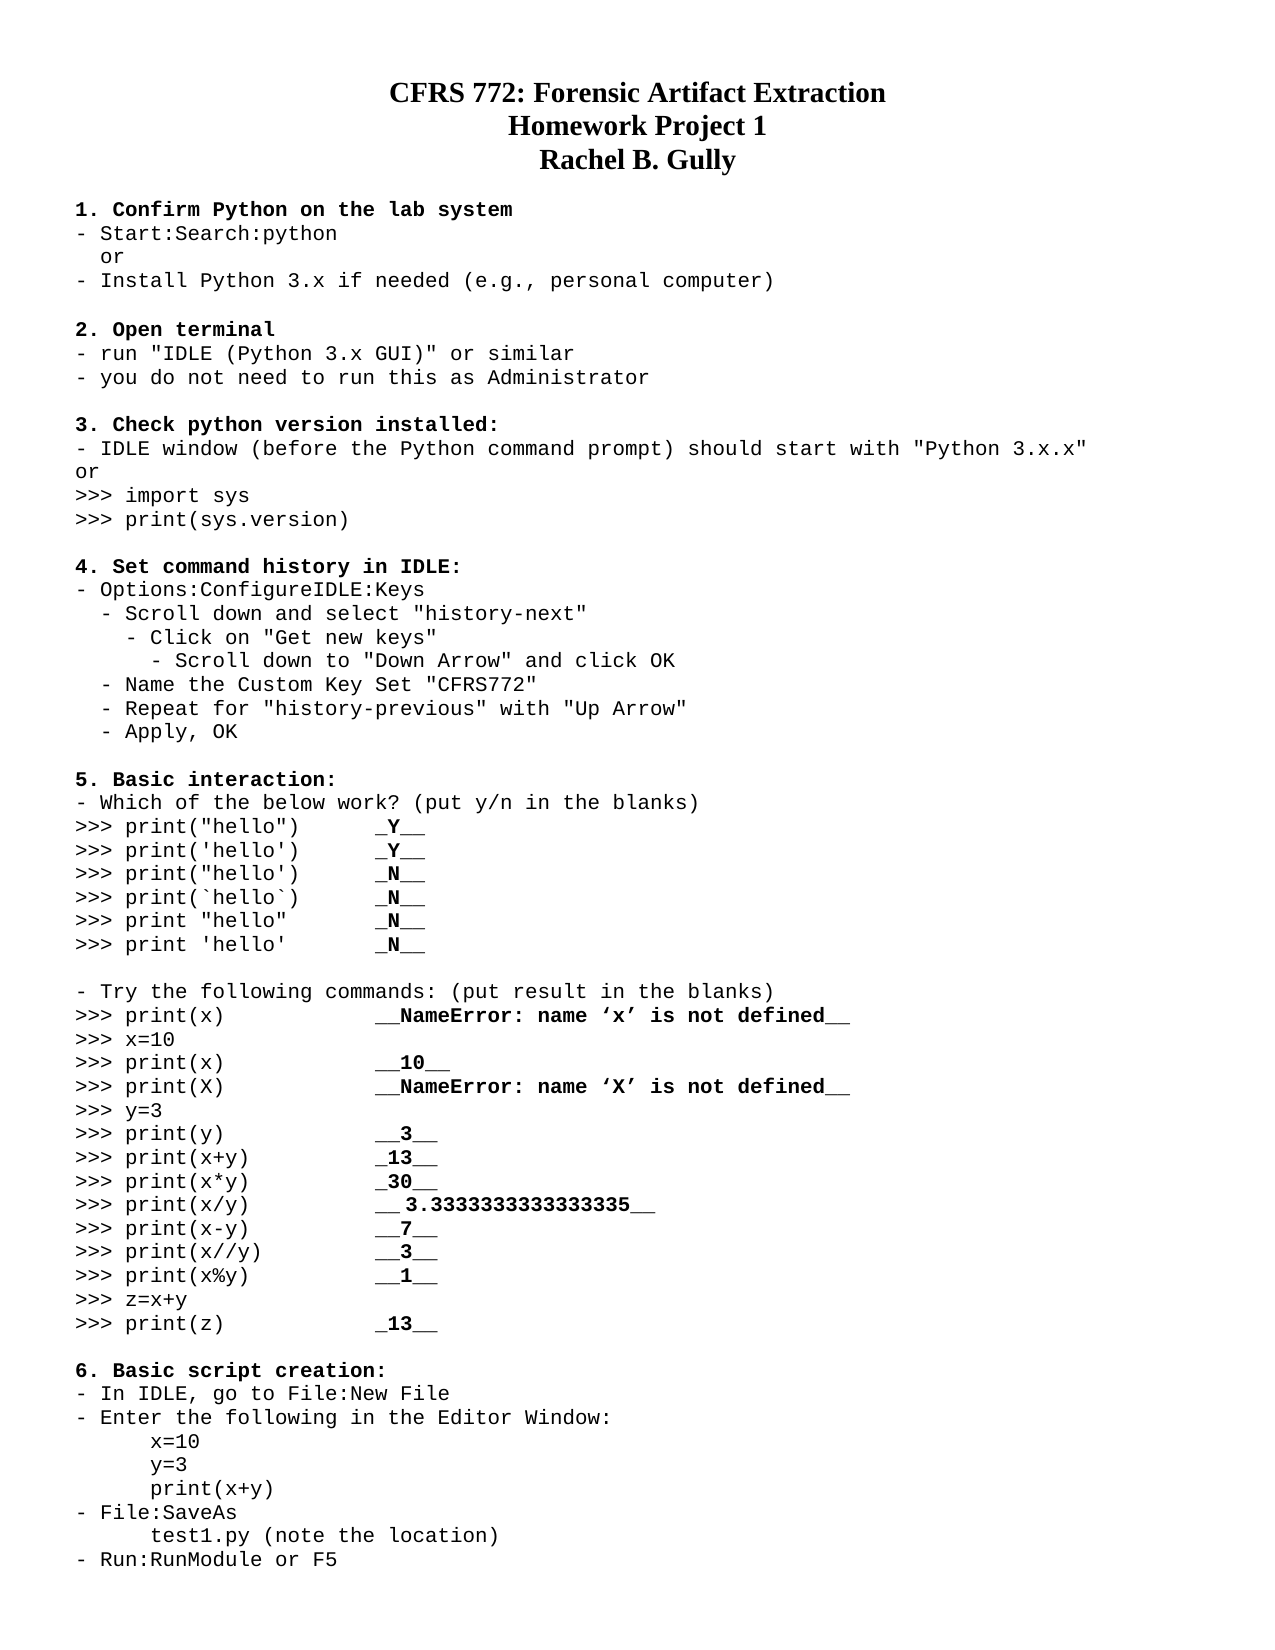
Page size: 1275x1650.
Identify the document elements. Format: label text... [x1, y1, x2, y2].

text - Try the following commands: (put result in the blanks) [75, 981, 1200, 1005]
text >>> print(X) __NameError: name ‘X’ is not defined__ [75, 1076, 1200, 1100]
text - Scroll down and select "history-next" [75, 603, 1200, 627]
text or [75, 247, 1200, 270]
text - Options:ConfigureIDLE:Keys [75, 579, 1200, 603]
text - IDLE window (before the Python command prompt) should start with "Python 3.x.x" [75, 438, 1200, 461]
text CFRS 772: Forensic Artifact Extraction [75, 75, 1200, 108]
text or [75, 461, 1200, 485]
text >>> print(sys.version) [75, 508, 1200, 532]
text - Which of the below work? (put y/n in the blanks) [75, 792, 1200, 816]
text - Repeat for "history-previous" with "Up Arrow" [75, 698, 1200, 721]
text >>> y=3 [75, 1100, 1200, 1123]
text - Name the Custom Key Set "CFRS772" [75, 674, 1200, 698]
text >>> print(x+y) _13__ [75, 1147, 1200, 1171]
text - Start:Search:python [75, 223, 1200, 247]
text >>> x=10 [75, 1029, 1200, 1052]
text - In IDLE, go to File:New File [75, 1383, 1200, 1407]
list Check python version installed: [75, 414, 1200, 438]
text >>> import sys [75, 485, 1200, 508]
text - Enter the following in the Editor Window: [75, 1407, 1200, 1431]
text - Run:RunModule or F5 [75, 1549, 1200, 1573]
text x=10 [75, 1431, 1200, 1454]
text test1.py (note the location) [75, 1525, 1200, 1549]
text - Scroll down to "Down Arrow" and click OK [75, 650, 1200, 674]
text >>> print("hello") _Y__ [75, 816, 1200, 839]
text >>> print(x/y) __ 3.3333333333333335__ [75, 1194, 1200, 1218]
text >>> print(`hello`) _N__ [75, 887, 1200, 911]
text >>> print(x%y) __1__ [75, 1265, 1200, 1289]
text >>> print(y) __3__ [75, 1123, 1200, 1147]
text - File:SaveAs [75, 1502, 1200, 1525]
text >>> print "hello" _N__ [75, 911, 1200, 934]
text - you do not need to run this as Administrator [75, 367, 1200, 390]
list Confirm Python on the lab system [75, 199, 1200, 223]
text >>> print(x*y) _30__ [75, 1171, 1200, 1194]
text >>> print(x) __10__ [75, 1052, 1200, 1076]
text >>> print 'hello' _N__ [75, 934, 1200, 958]
text >>> print(x//y) __3__ [75, 1242, 1200, 1265]
text Homework Project 1 [75, 108, 1200, 142]
text Rachel B. Gully [75, 142, 1200, 176]
text >>> print(x) __NameError: name ‘x’ is not defined__ [75, 1005, 1200, 1029]
text y=3 [75, 1454, 1200, 1478]
text >>> print('hello') _Y__ [75, 839, 1200, 863]
text - Click on "Get new keys" [75, 627, 1200, 650]
list Basic interaction: [75, 769, 1200, 792]
text - run "IDLE (Python 3.x GUI)" or similar [75, 343, 1200, 367]
text - Install Python 3.x if needed (e.g., personal computer) [75, 270, 1200, 294]
text - Apply, OK [75, 721, 1200, 745]
list Set command history in IDLE: [75, 556, 1200, 579]
text >>> print("hello') _N__ [75, 863, 1200, 887]
list Basic script creation: [75, 1360, 1200, 1383]
text >>> print(z) _13__ [75, 1312, 1200, 1336]
list Open terminal [75, 319, 1200, 343]
text >>> z=x+y [75, 1289, 1200, 1312]
text >>> print(x-y) __7__ [75, 1218, 1200, 1242]
text print(x+y) [75, 1478, 1200, 1502]
